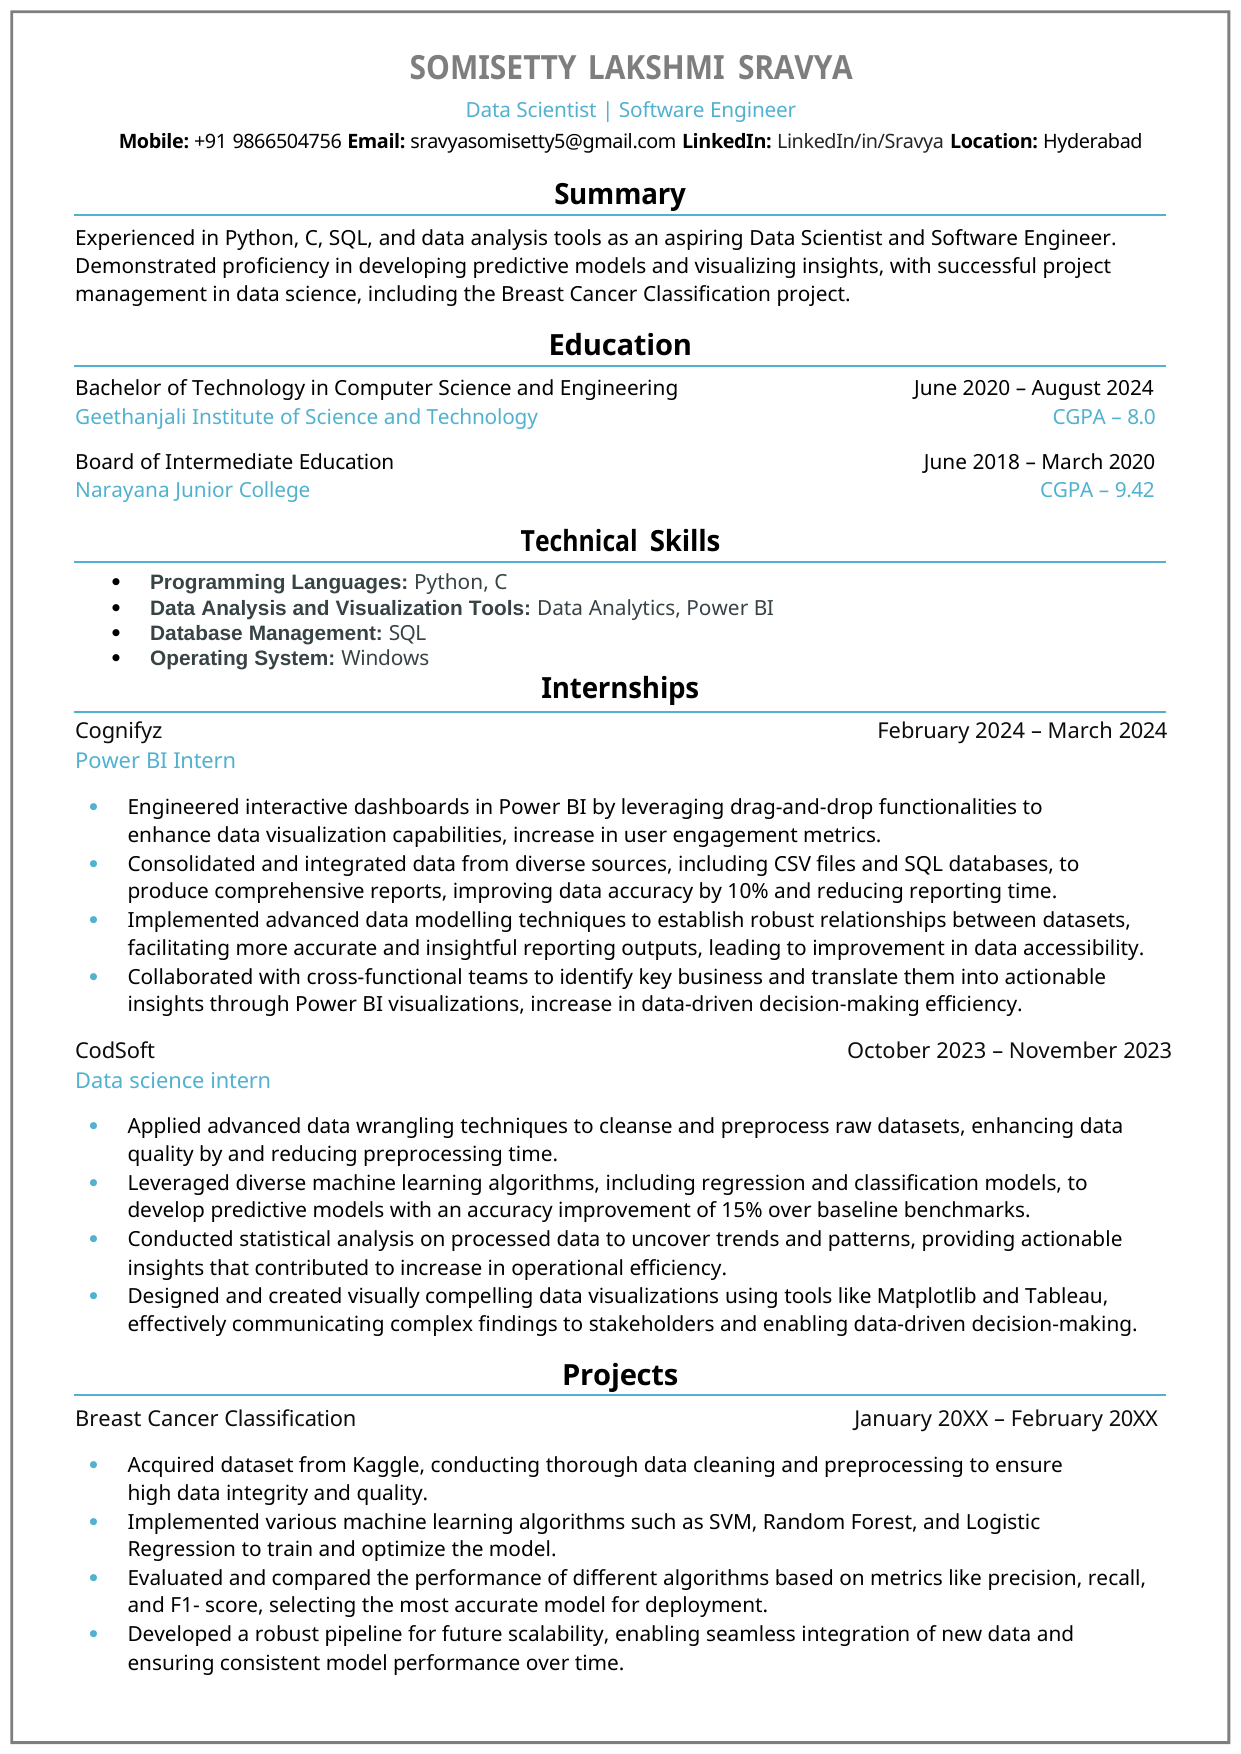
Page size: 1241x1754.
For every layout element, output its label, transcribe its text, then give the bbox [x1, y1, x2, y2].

subtitle Summary [84, 173, 1156, 213]
subtitle Cognifyz February 2024 – March 2024 [75, 716, 1178, 745]
list Evaluated and compared the performance of different algorithms based on metrics like precision, recall, and F1- score, selecting the most accurate model for deployment. [90, 1563, 1158, 1619]
subtitle Projects [84, 1354, 1156, 1393]
list Data Analysis and Visualization Tools: Data Analytics, Power BI [112, 595, 1178, 620]
text Mobile: +91 9866504756 Email: sravyasomisetty5@gmail.com LinkedIn: LinkedIn/in/Sravya Location: Hyderabad [84, 127, 1177, 154]
list Engineered interactive dashboards in Power BI by leveraging drag-and-drop functionalities to enhance data visualization capabilities, increase in user engagement metrics. [90, 792, 1116, 849]
list Database Management: SQL [112, 620, 1178, 646]
list Designed and created visually compelling data visualizations using tools like Matplotlib and Tableau, effectively communicating complex findings to stakeholders and enabling data-driven decision-making. [90, 1282, 1146, 1337]
list Acquired dataset from Kaggle, conducting thorough data cleaning and preprocessing to ensure high data integrity and quality. [90, 1450, 1092, 1506]
text Bachelor of Technology in Computer Science and Engineering June 2020 – August 2024 Geethanjali Institute of Science and Technology CGPA – 8.0 [75, 373, 1161, 430]
list Collaborated with cross-functional teams to identify key business and translate them into actionable insights through Power BI visualizations, increase in data-driven decision-making efficiency. [90, 962, 1118, 1018]
list Developed a robust pipeline for future scalability, enabling seamless integration of new data and ensuring consistent model performance over time. [90, 1619, 1096, 1676]
list Programming Languages: Python, C [112, 569, 1178, 595]
list Leveraged diverse machine learning algorithms, including regression and classification models, to develop predictive models with an accuracy improvement of 15% over baseline benchmarks. [90, 1168, 1106, 1224]
subtitle Education [84, 324, 1156, 364]
list Operating System: Windows [112, 646, 1178, 671]
subtitle Technical Skills [84, 520, 1156, 560]
list Consolidated and integrated data from diverse sources, including CSV files and SQL databases, to produce comprehensive reports, improving data accuracy by 10% and reducing reporting time. [90, 849, 1117, 905]
subtitle CodSoft October 2023 – November 2023 [75, 1035, 1178, 1065]
text Board of Intermediate Education June 2018 – March 2020 [75, 447, 1178, 476]
list Implemented various machine learning algorithms such as SVM, Random Forest, and Logistic Regression to train and optimize the model. [90, 1507, 1127, 1563]
list Implemented advanced data modelling techniques to establish robust relationships between datasets, facilitating more accurate and insightful reporting outputs, leading to improvement in data accessibility. [90, 906, 1162, 961]
text Data Scientist | Software Engineer [84, 95, 1177, 123]
subtitle Breast Cancer Classification January 20XX – February 20XX [75, 1403, 1178, 1433]
list Applied advanced data wrangling techniques to cleanse and preprocess raw datasets, enhancing data quality by and reducing preprocessing time. [90, 1112, 1162, 1167]
text Power BI Intern [75, 745, 1178, 775]
text Data science intern [75, 1065, 1178, 1094]
list Conducted statistical analysis on processed data to uncover trends and patterns, providing actionable insights that contributed to increase in operational efficiency. [90, 1224, 1138, 1281]
text Experienced in Python, C, SQL, and data analysis tools as an aspiring Data Scientist and Software Engineer. Demonstrated proficiency in developing predictive models and visualizing insights, with successful project management in data science, including the Breast Cancer Classification project. [75, 223, 1161, 308]
title SOMISETTY LAKSHMI SRAVYA [84, 44, 1178, 89]
text Narayana Junior College CGPA – 9.42 [75, 476, 1178, 504]
subtitle Internships [84, 671, 1156, 706]
